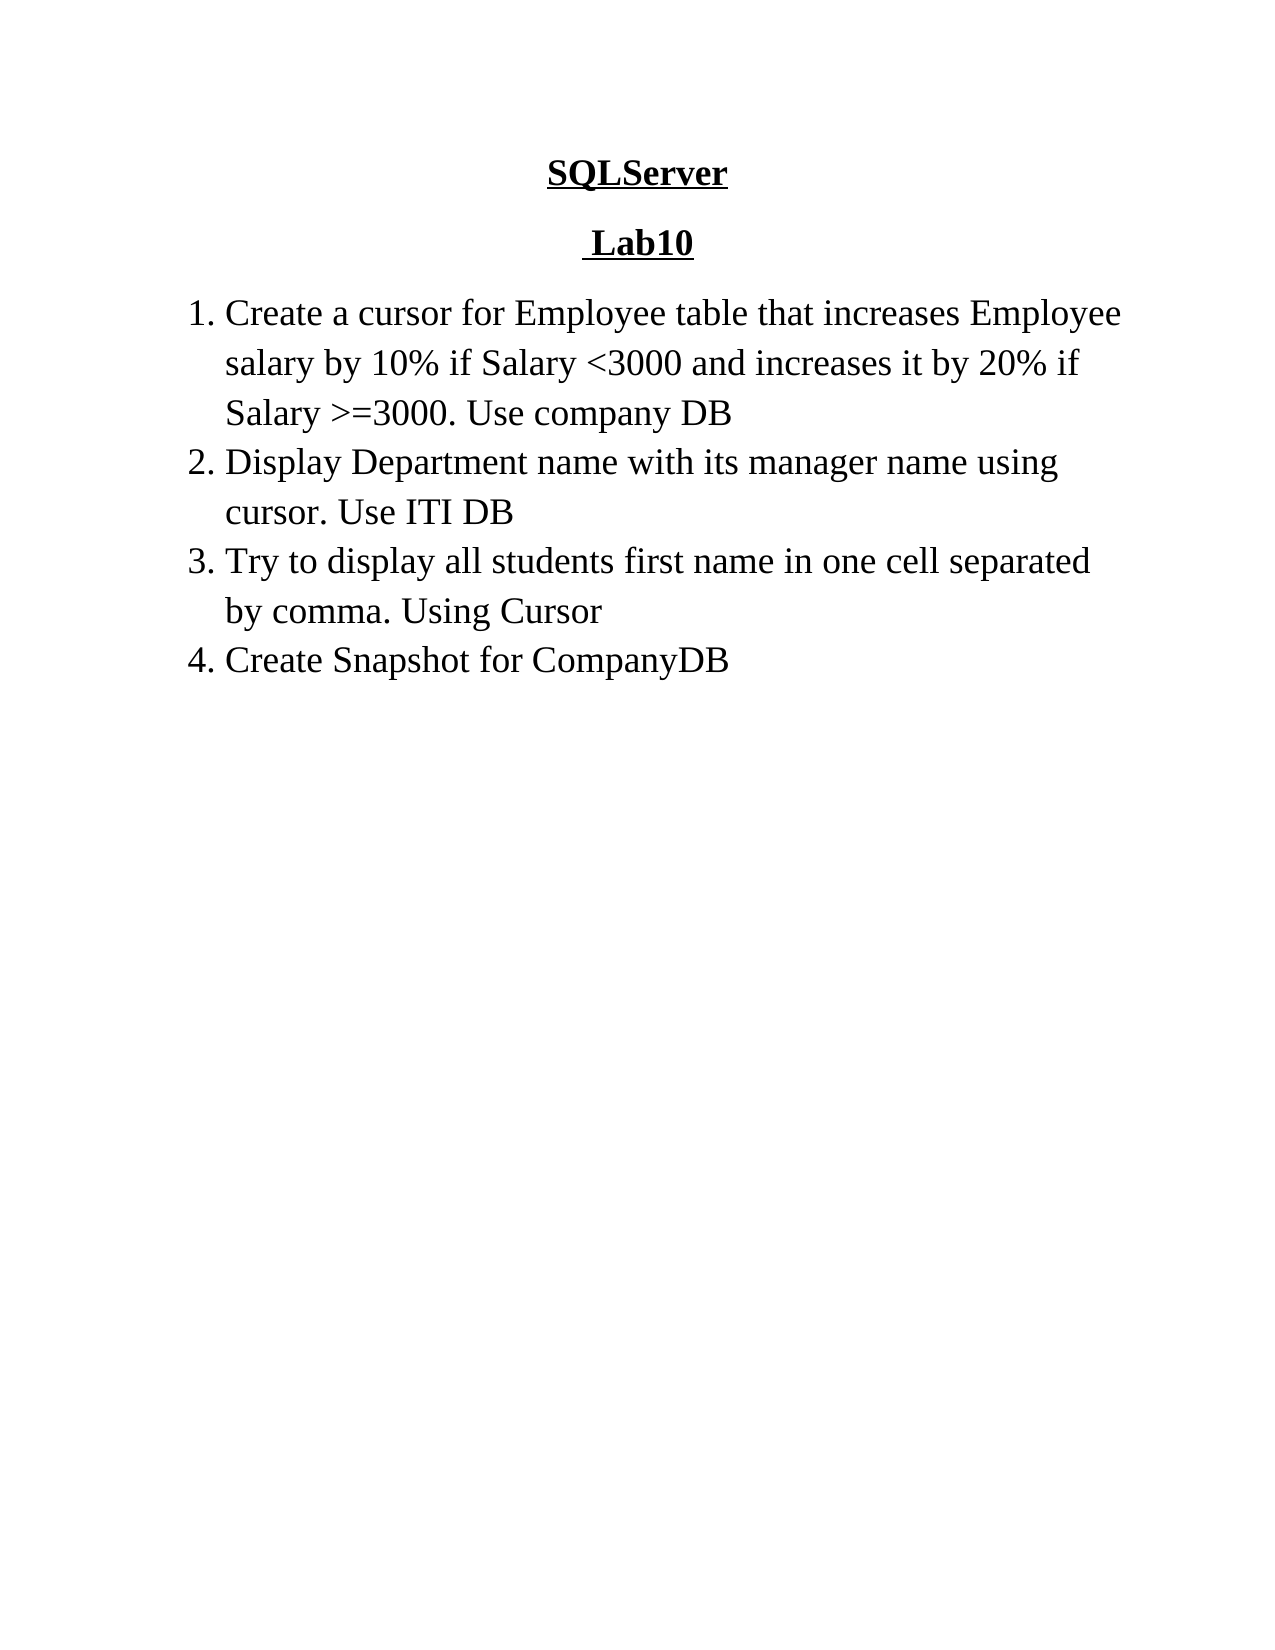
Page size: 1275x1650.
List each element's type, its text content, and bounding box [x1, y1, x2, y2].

list Try to display all students first name in one cell separated by comma. Using Cursor [187, 539, 1125, 631]
text SQLServer [150, 150, 1125, 193]
list Create Snapshot for CompanyDB [187, 638, 1125, 681]
list Display Department name with its manager name using cursor. Use ITI DB [187, 439, 1125, 532]
text Lab10 [150, 220, 1125, 263]
list Create a cursor for Employee table that increases Employee salary by 10% if Salary <3000 and increases it by 20% if Salary >=3000. Use company DB [187, 291, 1125, 433]
